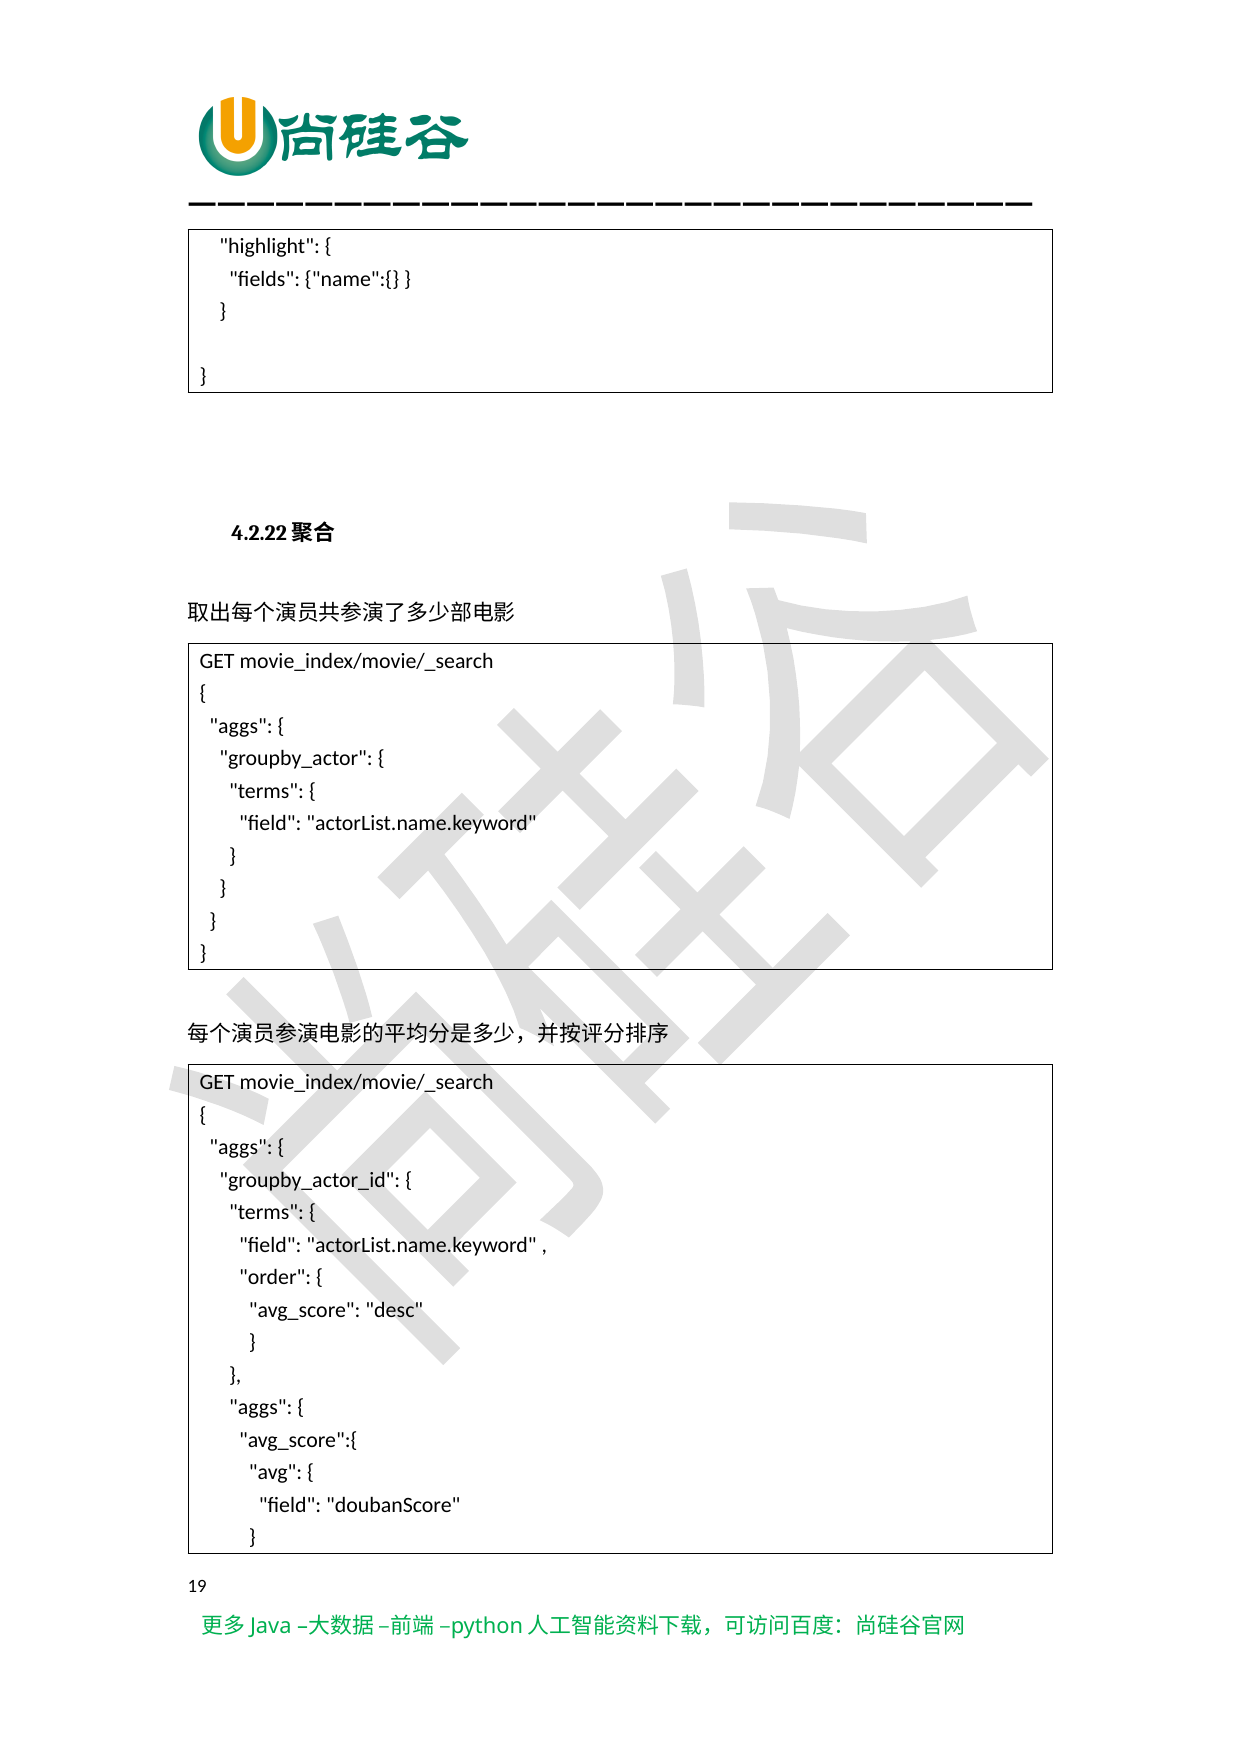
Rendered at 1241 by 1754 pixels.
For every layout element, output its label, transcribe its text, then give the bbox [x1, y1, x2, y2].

picture [187, 88, 476, 184]
table_header GET movie_index/movie/_search { "query":{ "match": {"name":"red sea"} }, "highlight": { "fields": {"name":{} } } } [189, 230, 1052, 392]
table_header GET movie_index/movie/_search { "aggs": { "groupby_actor": { "terms": { "field": "actorList.name.keyword" } } } } [189, 644, 1052, 969]
text 每个演员参演电影的平均分是多少，并按评分排序 [187, 1016, 1053, 1048]
subtitle 4.2.22 聚合 [231, 514, 1053, 547]
text 取出每个演员共参演了多少部电影 [187, 595, 1053, 627]
